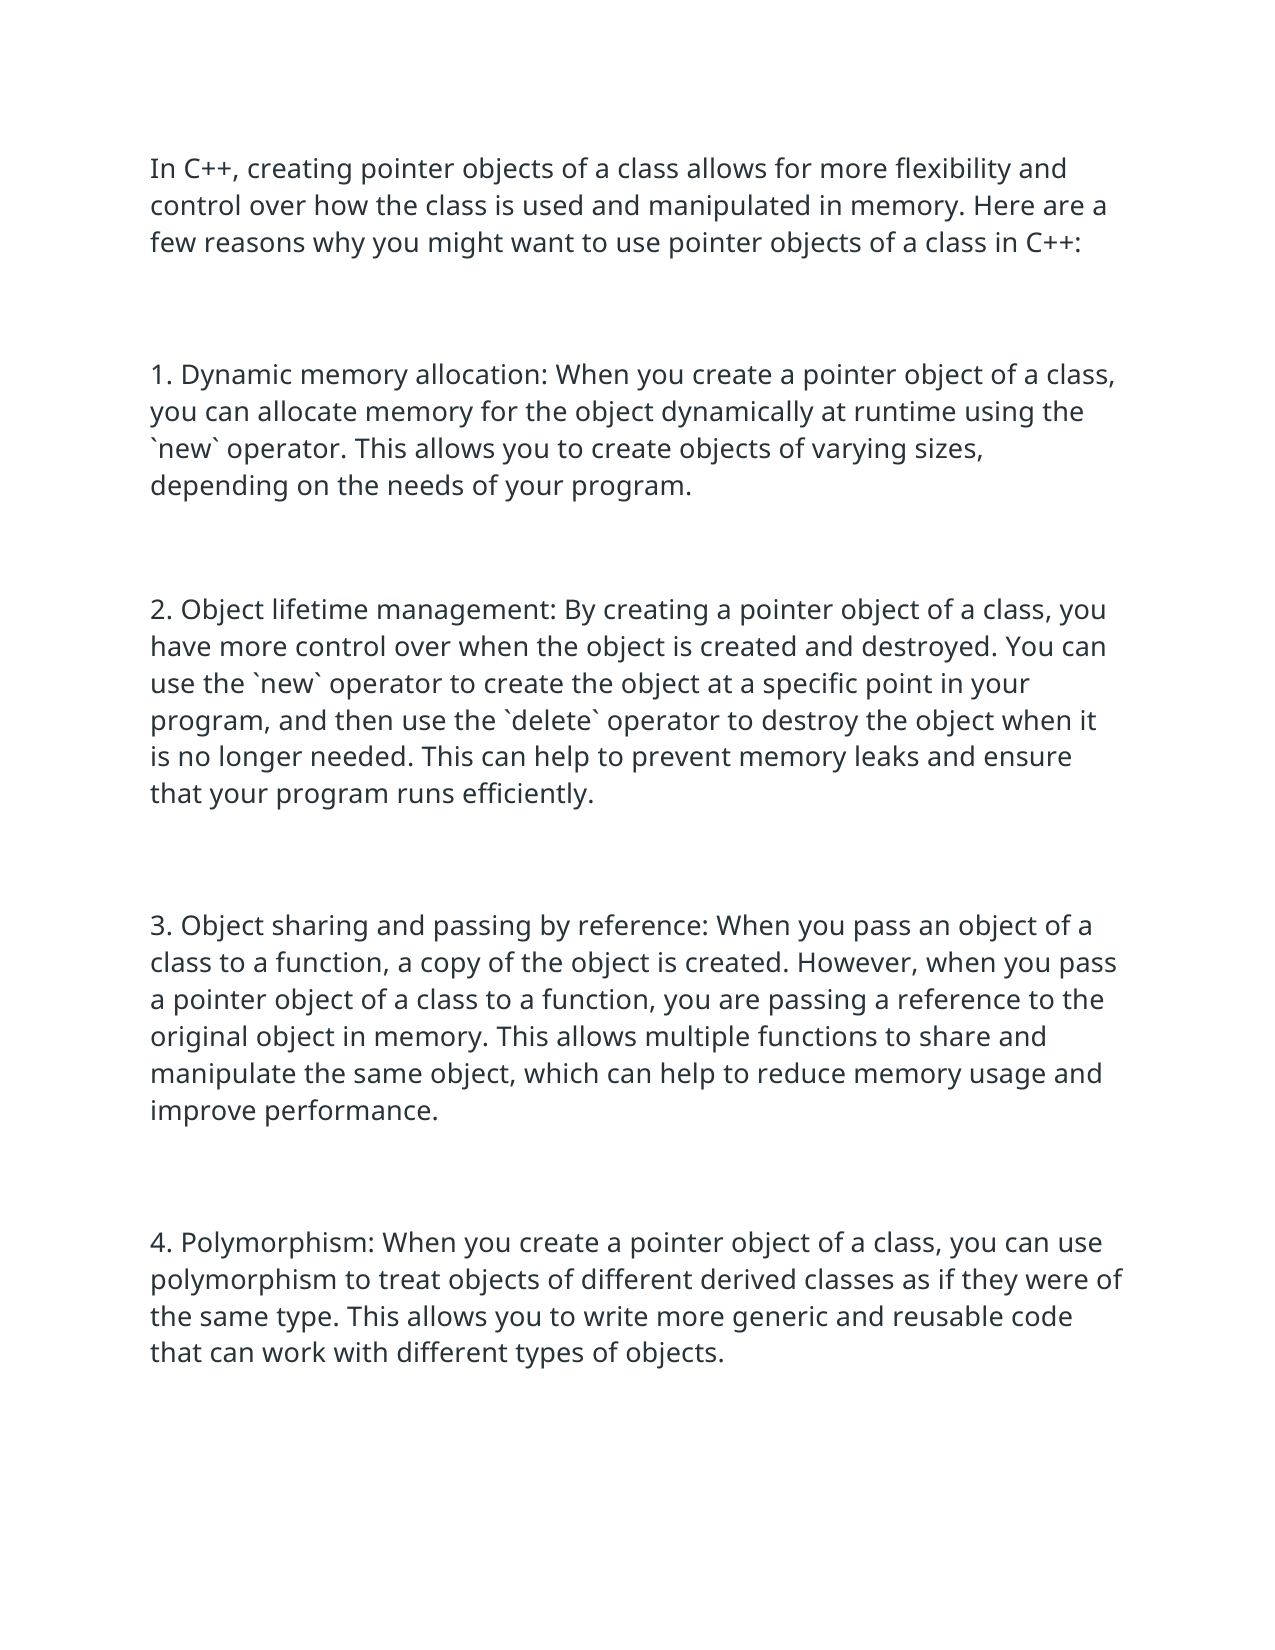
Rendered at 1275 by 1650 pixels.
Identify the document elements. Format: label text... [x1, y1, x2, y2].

text 3. Object sharing and passing by reference: When you pass an object of a class to a function, a copy of the object is created. However, when you pass a pointer object of a class to a function, you are passing a reference to the original object in memory. This allows multiple functions to share and manipulate the same object, which can help to reduce memory usage and improve performance. [150, 907, 1125, 1128]
text 1. Dynamic memory allocation: When you create a pointer object of a class, you can allocate memory for the object dynamically at runtime using the `new` operator. This allows you to create objects of varying sizes, depending on the needs of your program. [150, 356, 1125, 503]
text 2. Object lifetime management: By creating a pointer object of a class, you have more control over when the object is created and destroyed. You can use the `new` operator to create the object at a specific point in your program, and then use the `delete` operator to destroy the object when it is no longer needed. This can help to prevent memory leaks and ensure that your program runs efficiently. [150, 590, 1125, 812]
text 4. Polymorphism: When you create a pointer object of a class, you can use polymorphism to treat objects of different derived classes as if they were of the same type. This allows you to write more generic and reusable code that can work with different types of objects. [150, 1223, 1125, 1371]
text In C++, creating pointer objects of a class allows for more flexibility and control over how the class is used and manipulated in memory. Here are a few reasons why you might want to use pointer objects of a class in C++: [150, 150, 1125, 261]
